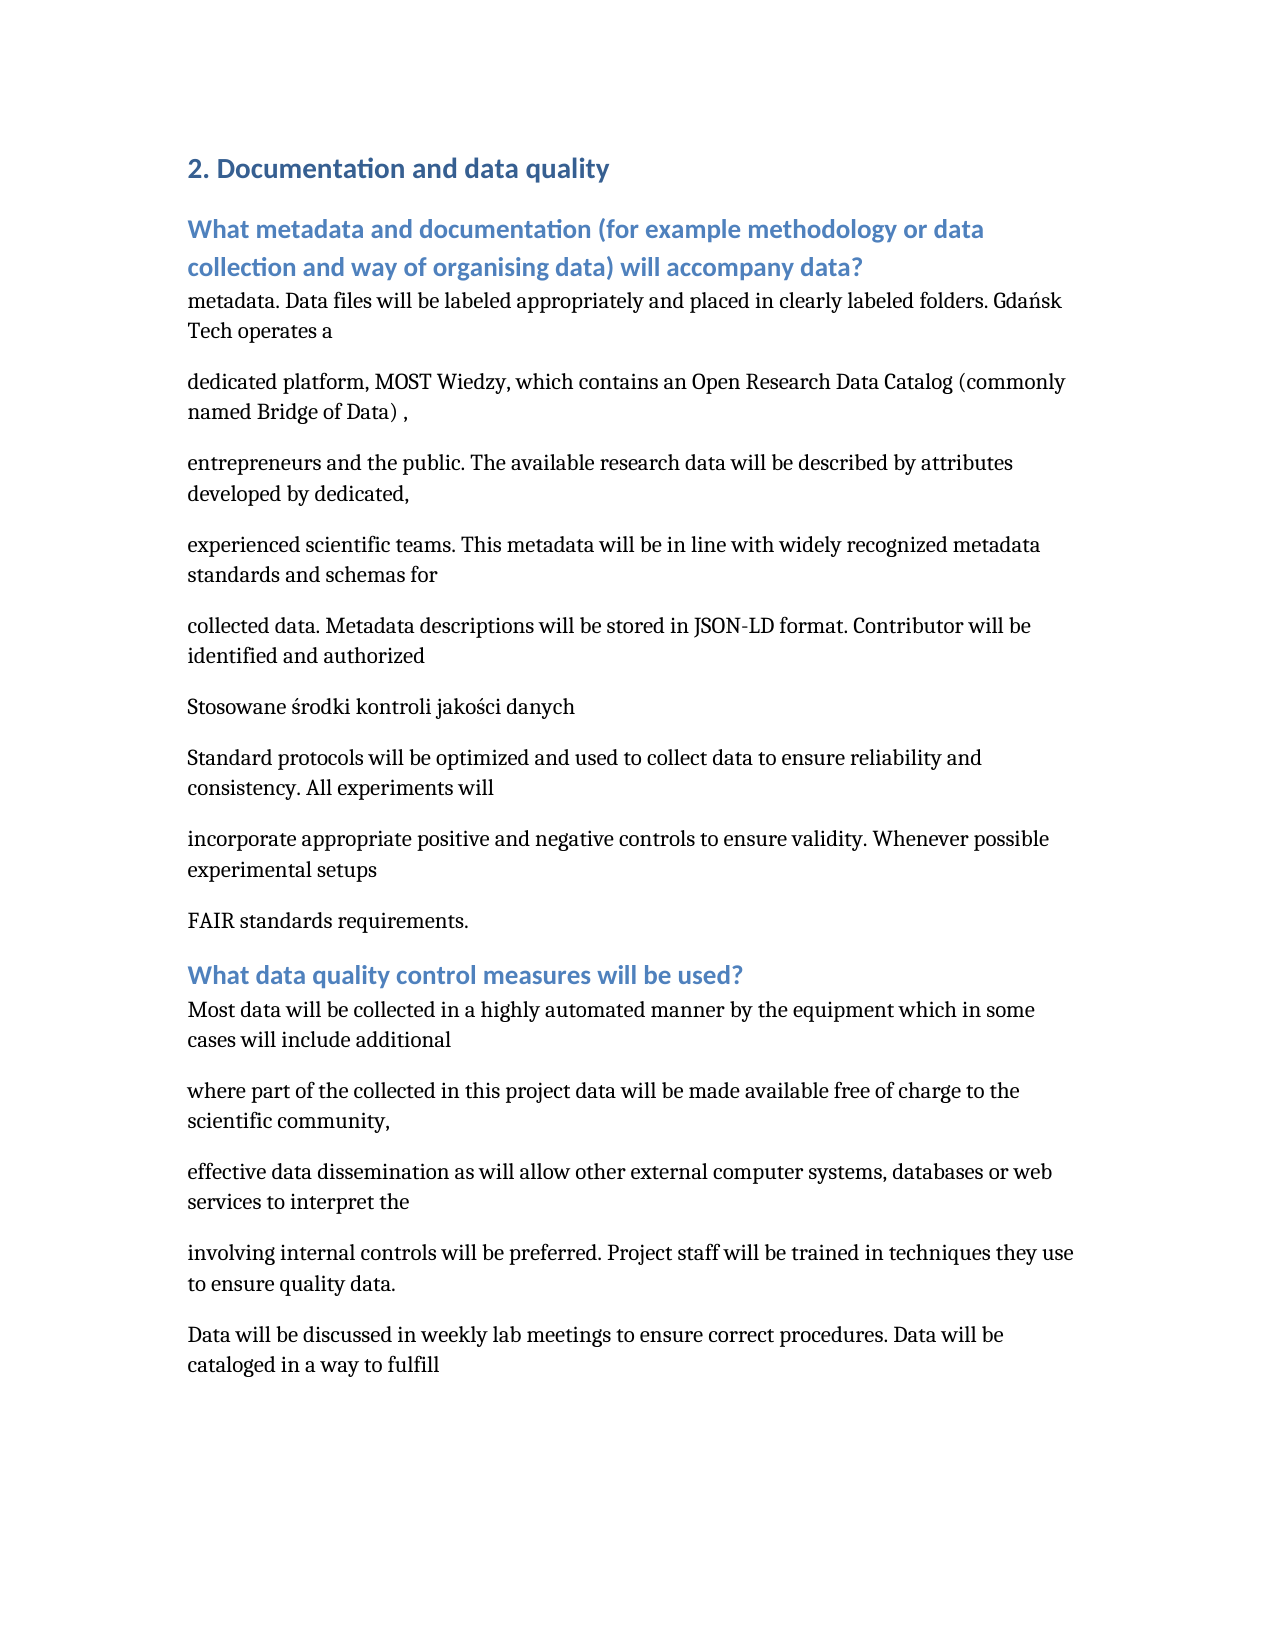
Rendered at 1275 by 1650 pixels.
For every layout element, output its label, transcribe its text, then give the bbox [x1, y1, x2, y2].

text Stosowane środki kontroli jakości danych [187, 694, 1087, 720]
text experienced scientific teams. This metadata will be in line with widely recognized metadata standards and schemas for [187, 531, 1087, 588]
subtitle What data quality control measures will be used? [187, 958, 1087, 991]
text dedicated platform, MOST Wiedzy, which contains an Open Research Data Catalog (commonly named Bridge of Data) , [187, 369, 1087, 425]
subtitle What metadata and documentation (for example methodology or data collection and way of organising data) will accompany data? [187, 212, 1087, 283]
text collected data. Metadata descriptions will be stored in JSON-LD format. Contributor will be identified and authorized [187, 613, 1087, 669]
text incorporate appropriate positive and negative controls to ensure validity. Whenever possible experimental setups [187, 826, 1087, 883]
text where part of the collected in this project data will be made available free of charge to the scientific community, [187, 1078, 1087, 1134]
text entrepreneurs and the public. The available research data will be described by attributes developed by dedicated, [187, 450, 1087, 507]
text effective data dissemination as will allow other external computer systems, databases or web services to interpret the [187, 1159, 1087, 1215]
text metadata. Data files will be labeled appropriately and placed in clearly labeled folders. Gdańsk Tech operates a [187, 288, 1087, 344]
subtitle 2. Documentation and data quality [187, 150, 1087, 186]
text Most data will be collected in a highly automated manner by the equipment which in some cases will include additional [187, 996, 1087, 1053]
text involving internal controls will be preferred. Project staff will be trained in techniques they use to ensure quality data. [187, 1240, 1087, 1297]
text Standard protocols will be optimized and used to collect data to ensure reliability and consistency. All experiments will [187, 745, 1087, 801]
text FAIR standards requirements. [187, 907, 1087, 934]
text Data will be discussed in weekly lab meetings to ensure correct procedures. Data will be cataloged in a way to fulfill [187, 1321, 1087, 1378]
